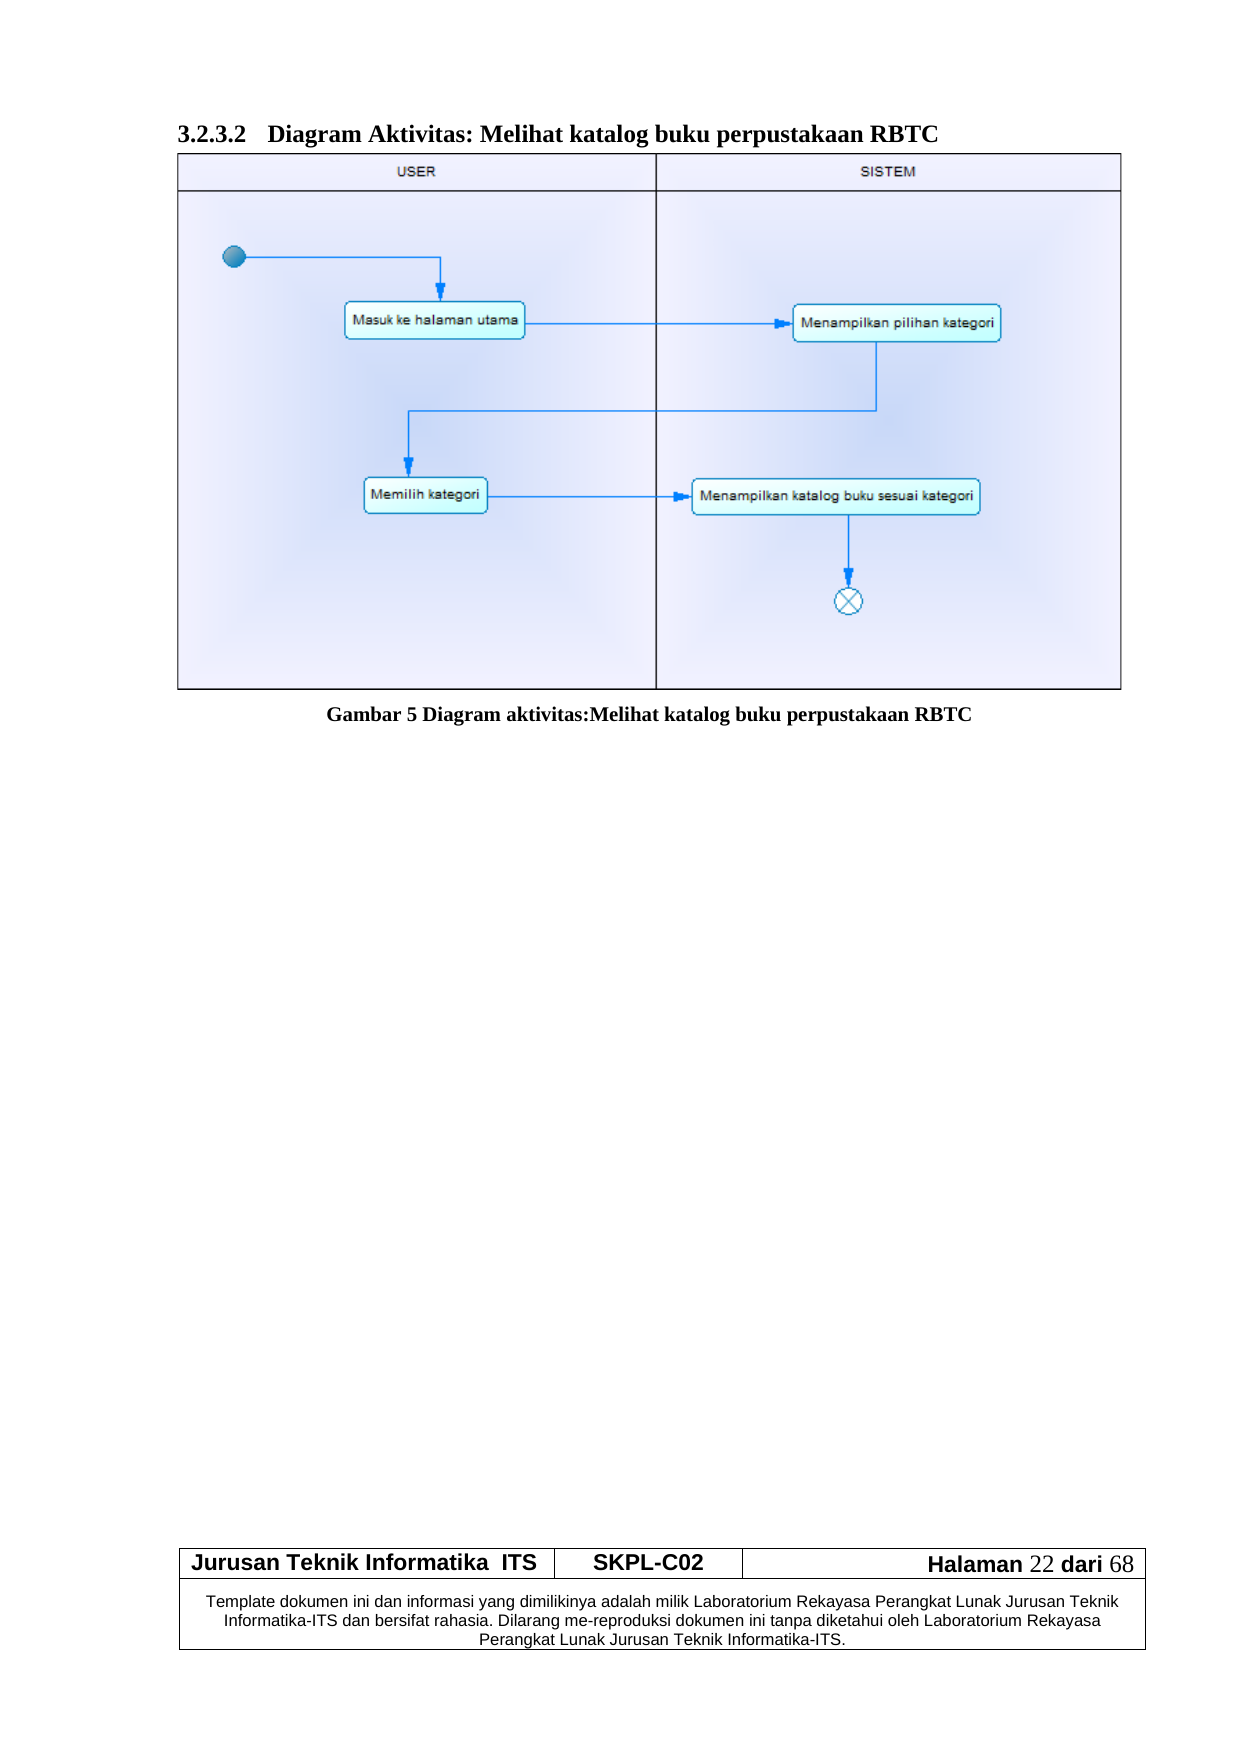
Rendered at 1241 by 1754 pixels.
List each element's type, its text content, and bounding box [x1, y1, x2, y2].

text Gambar 5 Diagram aktivitas:Melihat katalog buku perpustakaan RBTC [177, 702, 1121, 726]
subtitle Diagram Aktivitas: Melihat katalog buku perpustakaan RBTC [177, 119, 1121, 147]
picture [177, 153, 1122, 690]
